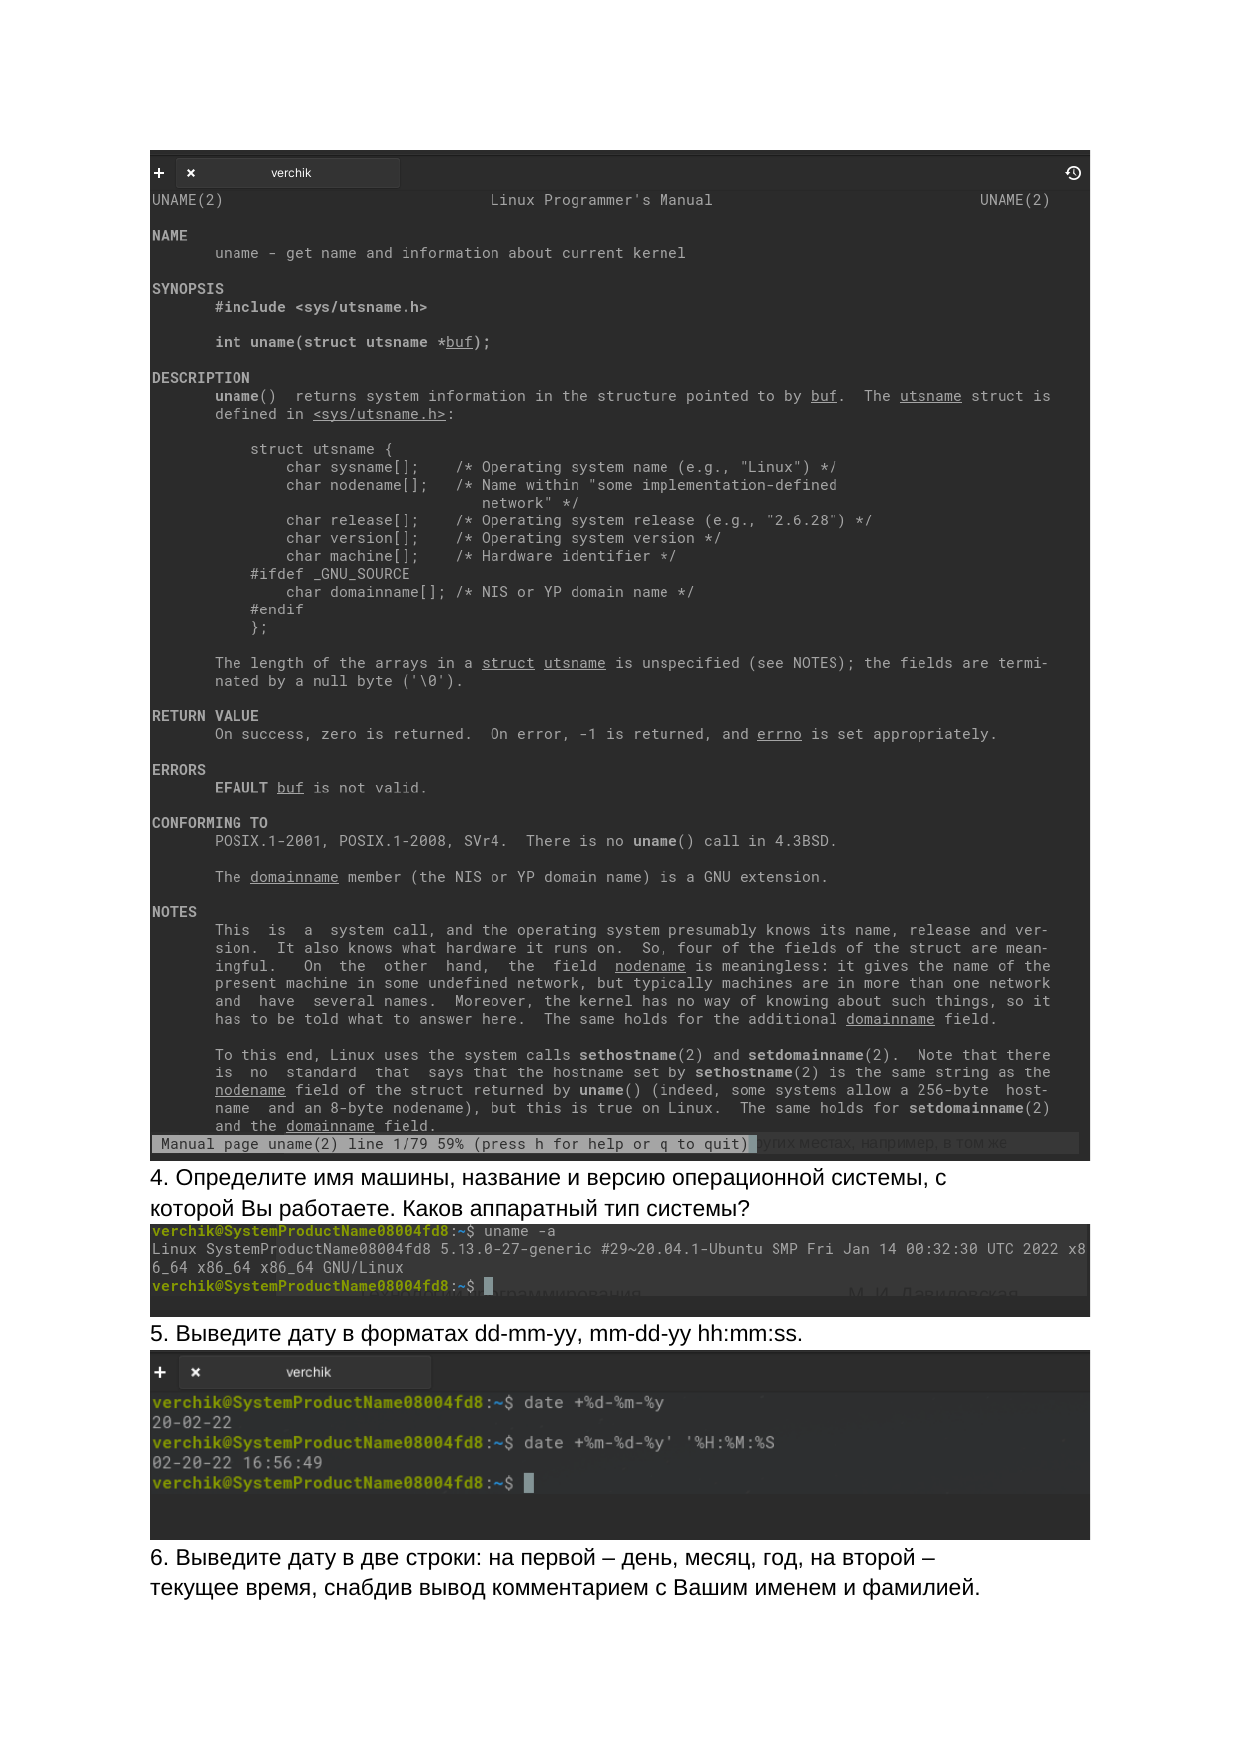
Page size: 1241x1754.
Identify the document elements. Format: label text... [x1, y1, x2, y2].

text 4. Определите имя машины, название и версию операционной системы, с [150, 1164, 1090, 1191]
text 6. Выведите дату в две строки: на первой – день, месяц, год, на второй – [150, 1544, 1090, 1570]
text которой Вы работаете. Каков аппаратный тип системы? [150, 1194, 1090, 1221]
picture [150, 1350, 1091, 1540]
text 5. Выведите дату в форматах dd-mm-yy, mm-dd-yy hh:mm:ss. [150, 1320, 1090, 1347]
picture [150, 150, 1091, 1161]
text текущее время, снабдив вывод комментарием с Вашим именем и фамилией. [150, 1574, 1090, 1600]
picture [150, 1224, 1091, 1317]
